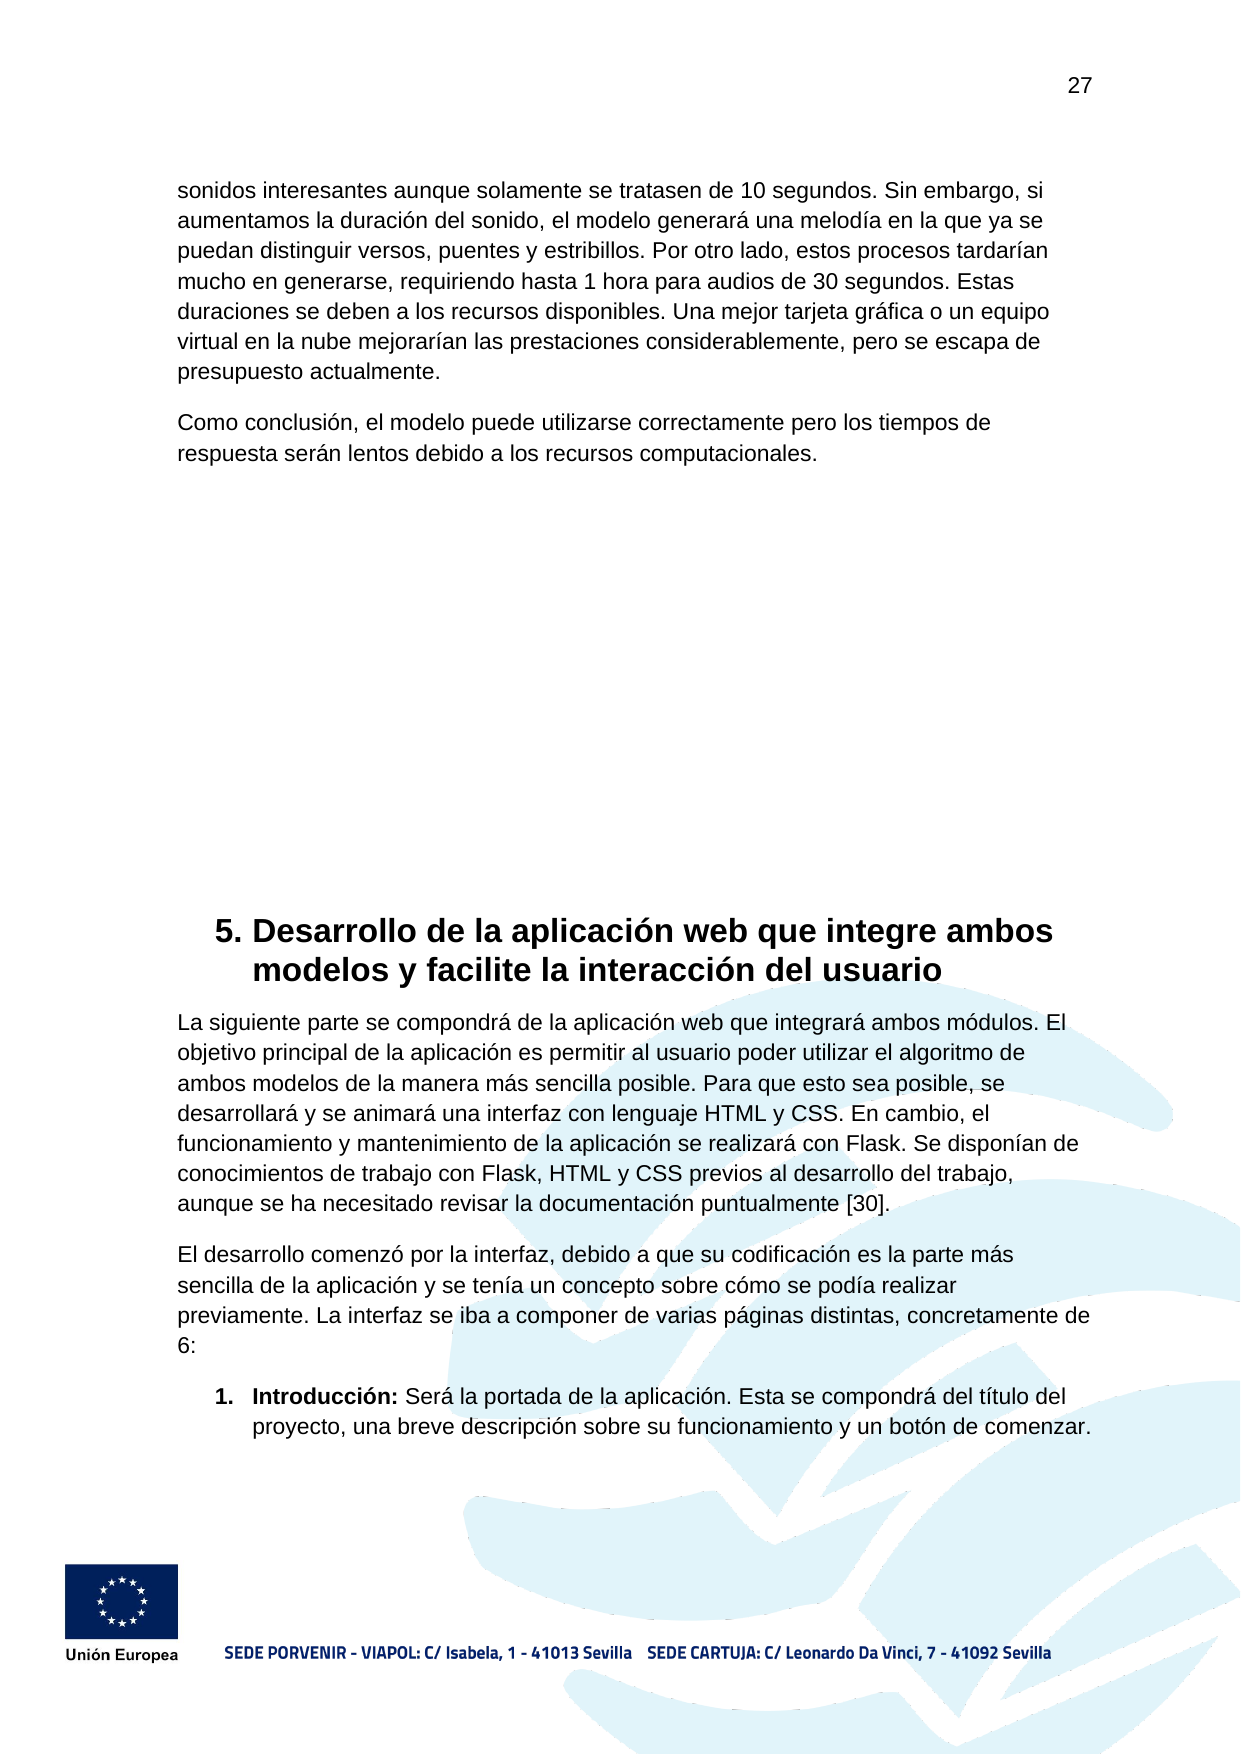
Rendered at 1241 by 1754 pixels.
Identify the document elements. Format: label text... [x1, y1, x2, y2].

picture [207, 944, 1241, 1754]
subtitle Desarrollo de la aplicación web que integre ambos modelos y facilite la interacción del usuario [214, 911, 1093, 988]
text El desarrollo comenzó por la interfaz, debido a que su codificación es la parte más sencilla de la aplicación y se tenía un concepto sobre cómo se podía realizar previamente. La interfaz se iba a componer de varias páginas distintas, concretamente de 6: [177, 1241, 1093, 1358]
list Introducción: Será la portada de la aplicación. Esta se compondrá del título del proyecto, una breve descripción sobre su funcionamiento y un botón de comenzar. [214, 1383, 1093, 1440]
text La siguiente parte se compondrá de la aplicación web que integrará ambos módulos. El objetivo principal de la aplicación es permitir al usuario poder utilizar el algoritmo de ambos modelos de la manera más sencilla posible. Para que esto sea posible, se desarrollará y se animará una interfaz con lenguaje HTML y CSS. En cambio, el funcionamiento y mantenimiento de la aplicación se realizará con Flask. Se disponían de conocimientos de trabajo con Flask, HTML y CSS previos al desarrollo del trabajo, aunque se ha necesitado revisar la documentación puntualmente [30]. [177, 1009, 1093, 1217]
text Como conclusión, el modelo puede utilizarse correctamente pero los tiempos de respuesta serán lentos debido a los recursos computacionales. [177, 409, 1093, 466]
picture [61, 1560, 186, 1667]
